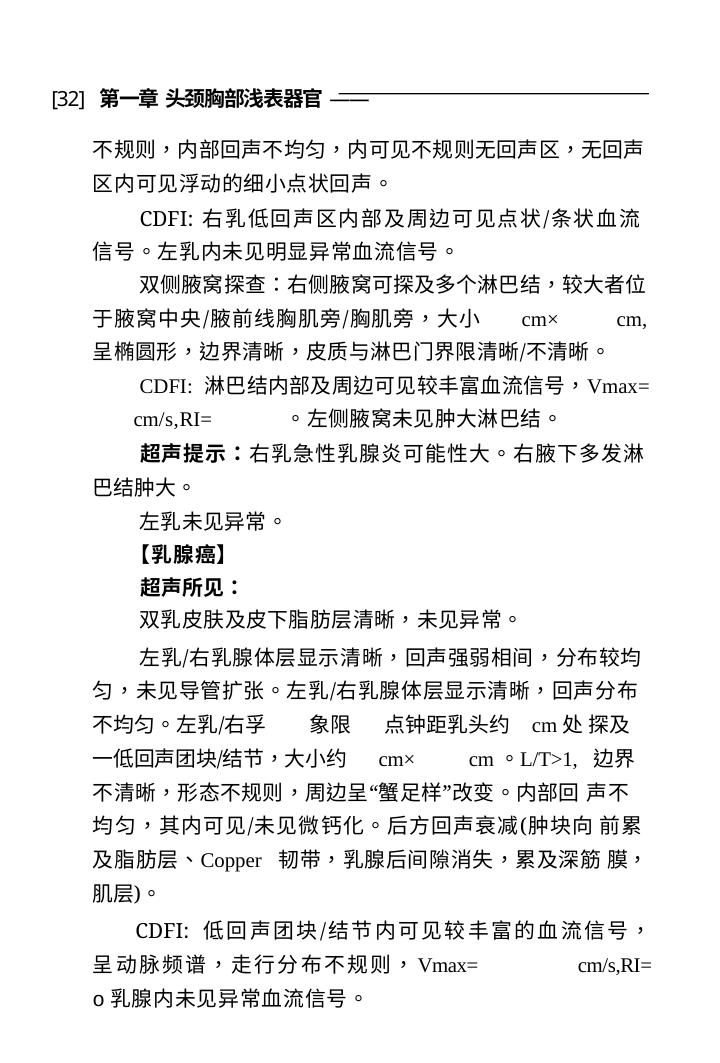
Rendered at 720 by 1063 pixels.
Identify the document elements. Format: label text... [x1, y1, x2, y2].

text 双侧腋窝探查：右侧腋窝可探及多个淋巴结，较大者位 于腋窝中央/腋前线胸肌旁/胸肌旁，大小 cm× cm, 呈椭圆形，边界清晰，皮质与淋巴门界限清晰/不清晰。 [93, 270, 648, 366]
text 左乳/右乳腺体层显示清晰，回声强弱相间，分布较均 匀，未见导管扩张。左乳/右乳腺体层显示清晰，回声分布 不均匀。左乳/右孚 象限 点钟距乳头约 cm 处 探及一低回声团块/结节，大小约 cm× cm 。L/T>1, 边界不清晰，形态不规则，周边呈“蟹足样”改变。内部回 声不均匀，其内可见/未见微钙化。后方回声衰减(肿块向 前累及脂肪层、Copper 韧带，乳腺后间隙消失，累及深筋 膜，肌层)。 [93, 643, 648, 908]
text 双乳皮肤及皮下脂肪层清晰，未见异常。 [139, 607, 652, 632]
text 超声所见： [140, 574, 652, 601]
text 不规则，内部回声不均匀，内可见不规则无回声区，无回声 区内可见浮动的细小点状回声。 [93, 135, 645, 198]
text CDFI: 淋巴结内部及周边可见较丰富血流信号，Vmax= cm/s,RI= 。左侧腋窝未见肿大淋巴结。 [93, 371, 650, 433]
text 左乳未见异常。 [139, 508, 652, 534]
text CDFI: 低回声团块/结节内可见较丰富的血流信号， 呈动脉频谱，走行分布不规则，Vmax= cm/s,RI= o 乳腺内未见异常血流信号。 [93, 916, 652, 1012]
text [32] 第一章 头颈胸部浅表器官 —— [51, 85, 652, 111]
text CDFI: 右乳低回声区内部及周边可见点状/条状血流 信号。左乳内未见明显异常血流信号。 [93, 204, 651, 266]
text 【乳腺癌】 [129, 541, 652, 567]
text 超声提示：右乳急性乳腺炎可能性大。右腋下多发淋 巴结肿大。 [93, 439, 647, 502]
